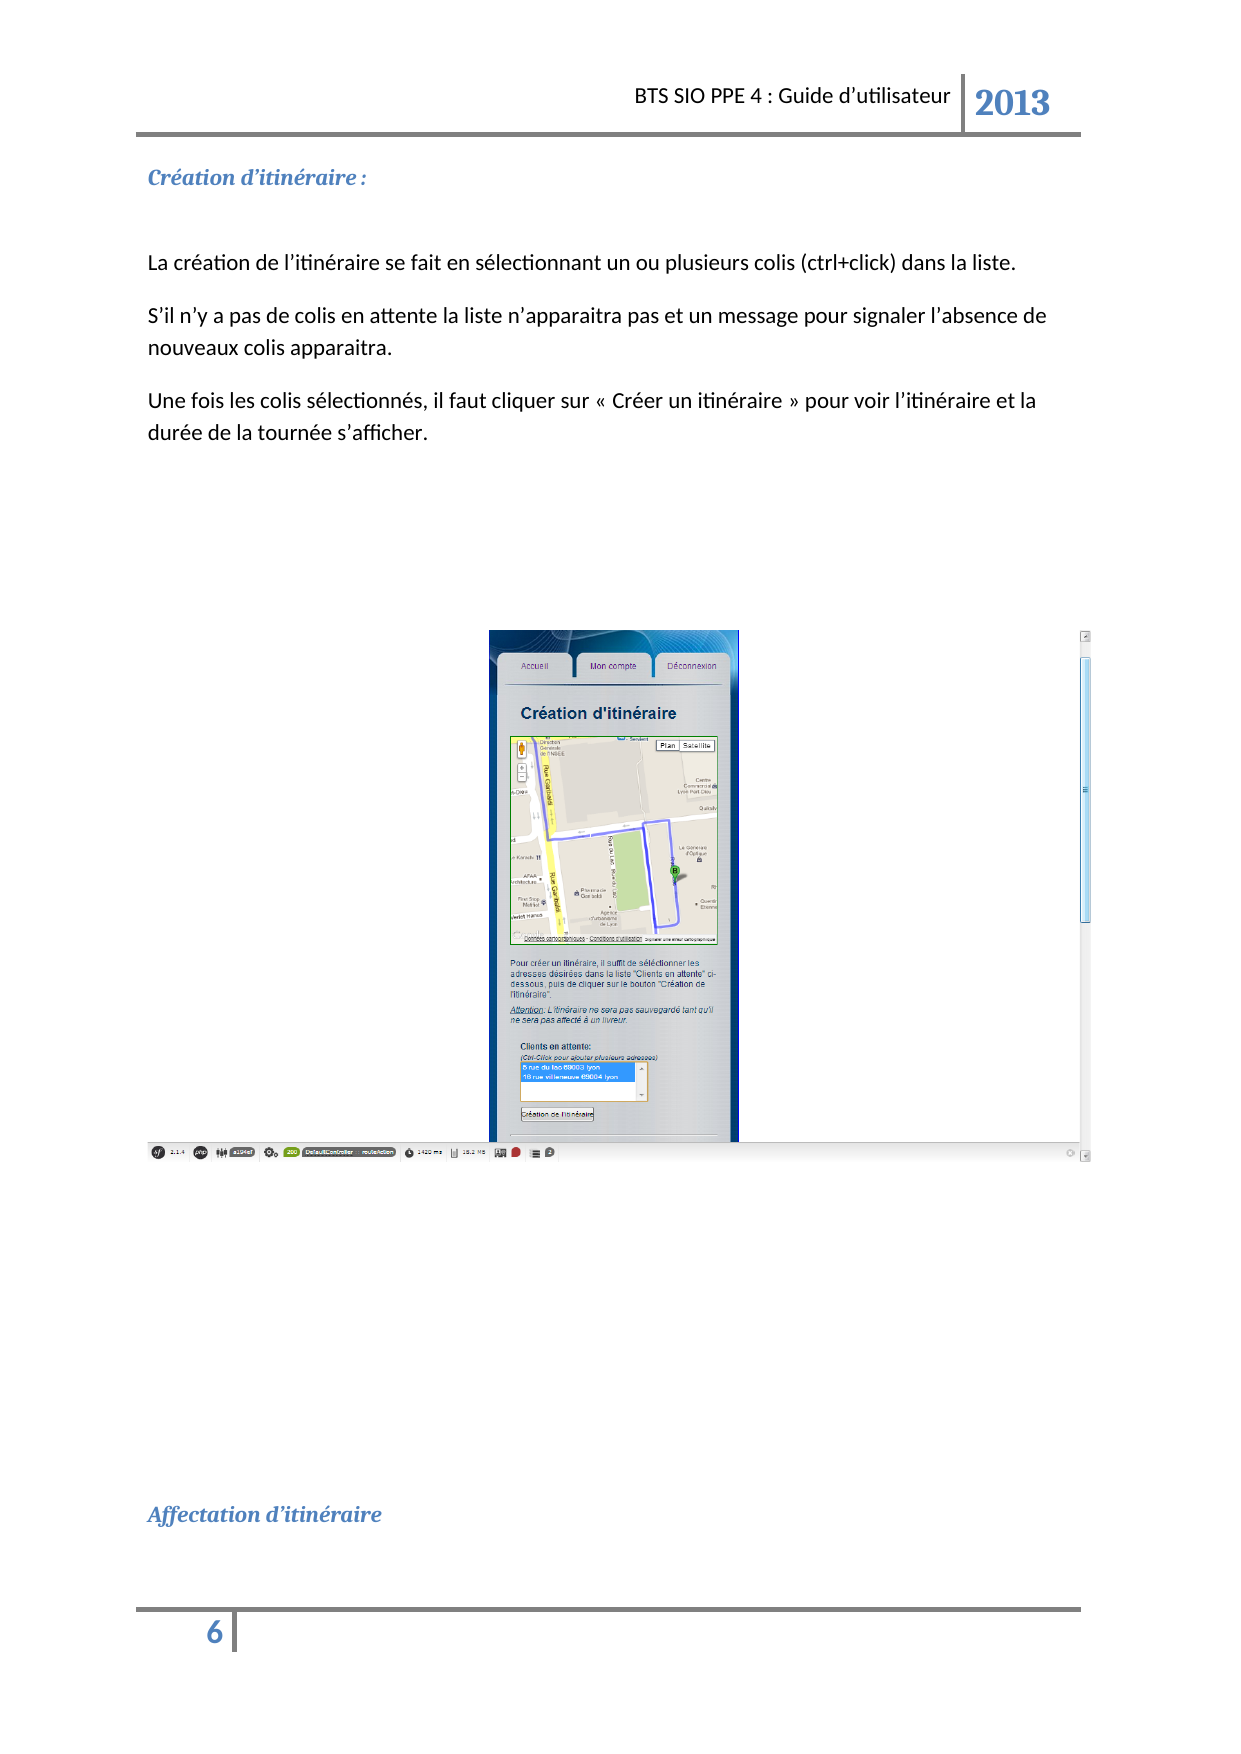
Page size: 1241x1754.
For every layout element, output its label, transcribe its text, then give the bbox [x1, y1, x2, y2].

text La création de l’itinéraire se fait en sélectionnant un ou plusieurs colis (ctrl+click) dans la liste. [148, 248, 1093, 276]
text Une fois les colis sélectionnés, il faut cliquer sur « Créer un itinéraire » pour voir l’itinéraire et la durée de la tournée s’afficher. [148, 386, 1093, 446]
subtitle Affectation d’itinéraire [148, 1502, 1093, 1529]
picture [147, 630, 1091, 1162]
subtitle Création d’itinéraire : [148, 164, 1093, 191]
text S’il n’y a pas de colis en attente la liste n’apparaitra pas et un message pour signaler l’absence de nouveaux colis apparaitra. [148, 301, 1093, 361]
